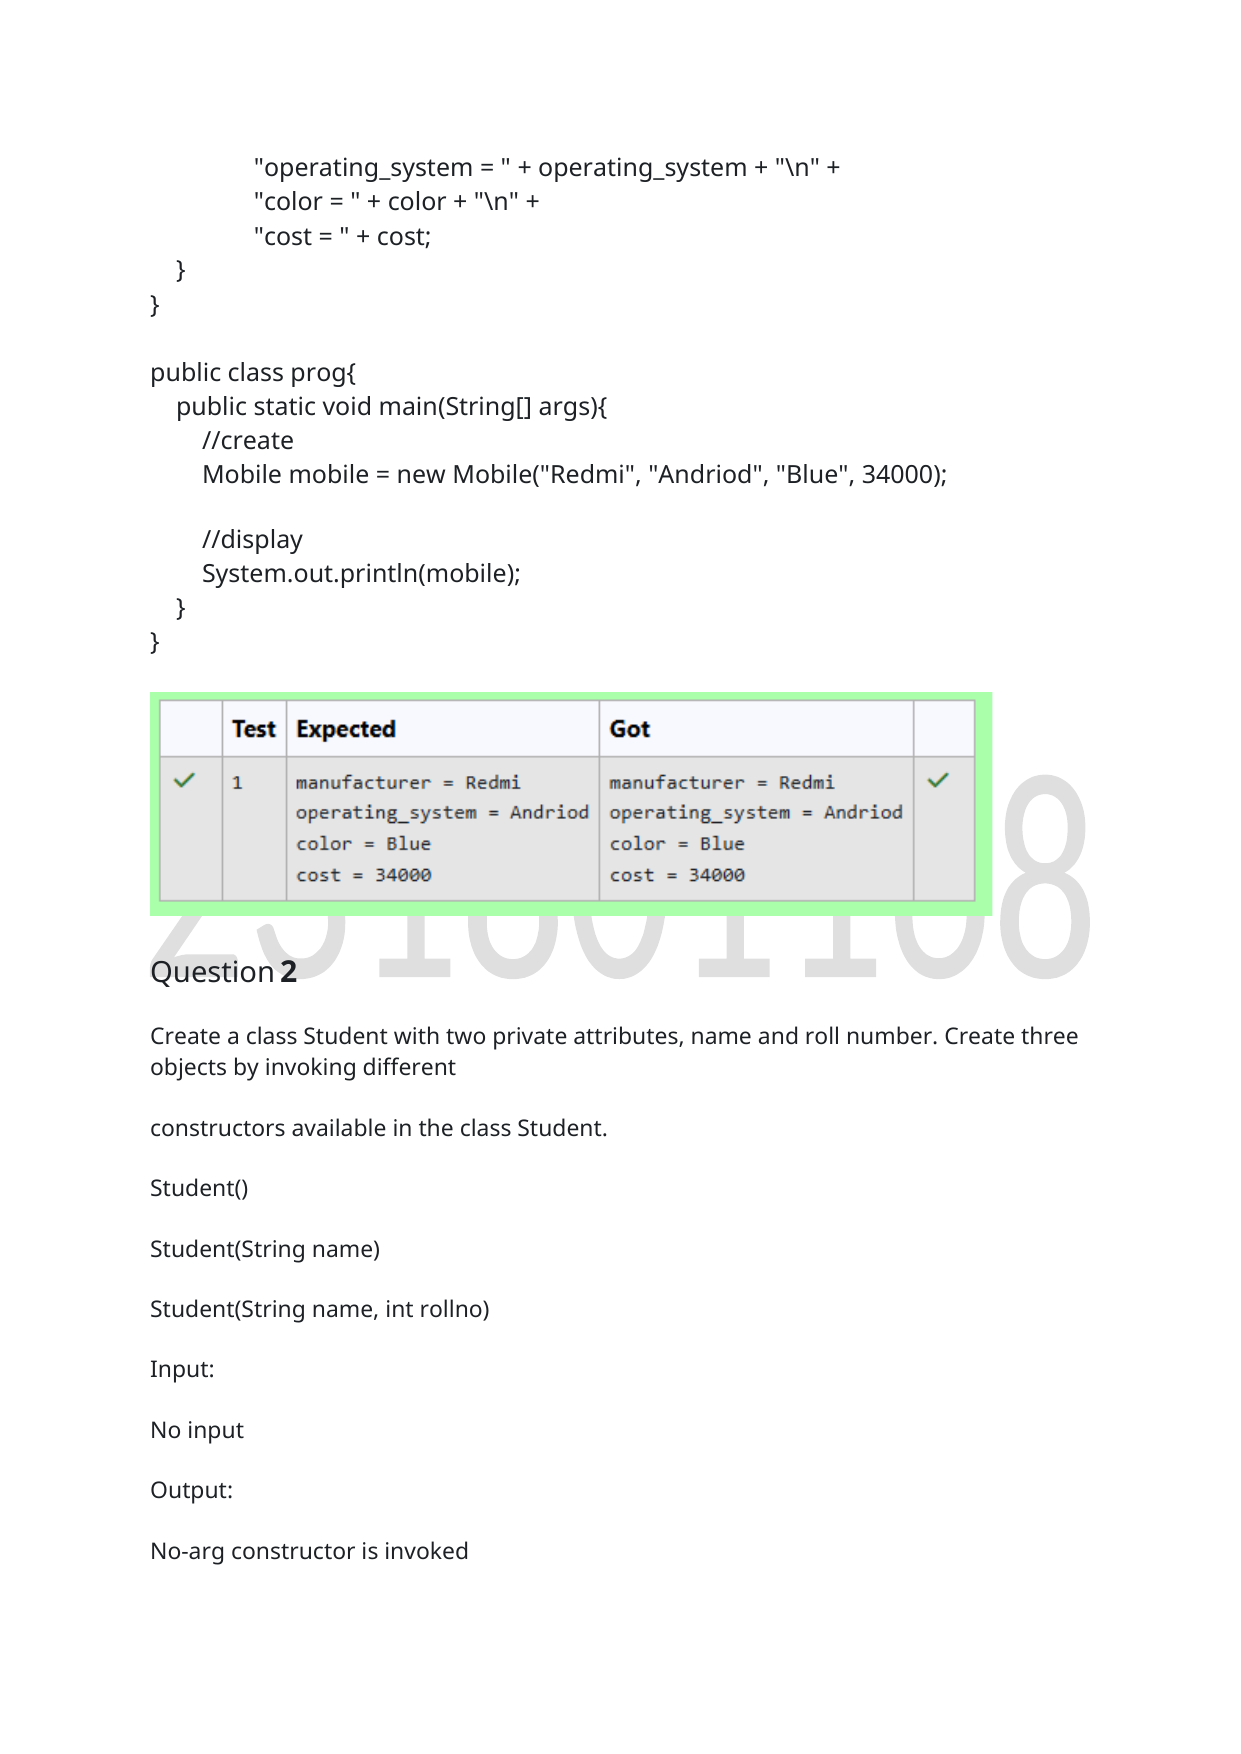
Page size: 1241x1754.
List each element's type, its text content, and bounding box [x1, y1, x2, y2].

text } [150, 252, 1090, 286]
subtitle Create a class Student with two private attributes, name and roll number. Create three objects by invoking different [150, 1020, 1090, 1082]
subtitle Student() [150, 1172, 1090, 1203]
subtitle Input: [150, 1353, 1090, 1384]
picture [150, 692, 993, 916]
subtitle No input [150, 1414, 1090, 1445]
text System.out.println(mobile); [150, 556, 1090, 590]
text } [150, 286, 1090, 320]
text } [150, 590, 1090, 624]
subtitle Student(String name) [150, 1232, 1090, 1264]
subtitle constructors available in the class Student. [150, 1112, 1090, 1143]
text //display [150, 522, 1090, 556]
subtitle Output: [150, 1474, 1090, 1505]
text } [150, 624, 1090, 658]
subtitle Question 2 [150, 950, 1090, 991]
text public class prog{ [150, 354, 1090, 388]
text public static void main(String[] args){ [150, 388, 1090, 422]
text Mobile mobile = new Mobile("Redmi", "Andriod", "Blue", 34000); [150, 457, 1090, 491]
text "operating_system = " + operating_system + "\n" + [150, 150, 1090, 184]
subtitle Student(String name, int rollno) [150, 1293, 1090, 1324]
subtitle No-arg constructor is invoked [150, 1534, 1090, 1566]
text "cost = " + cost; [150, 218, 1090, 252]
text "color = " + color + "\n" + [150, 184, 1090, 218]
text //create [150, 422, 1090, 457]
